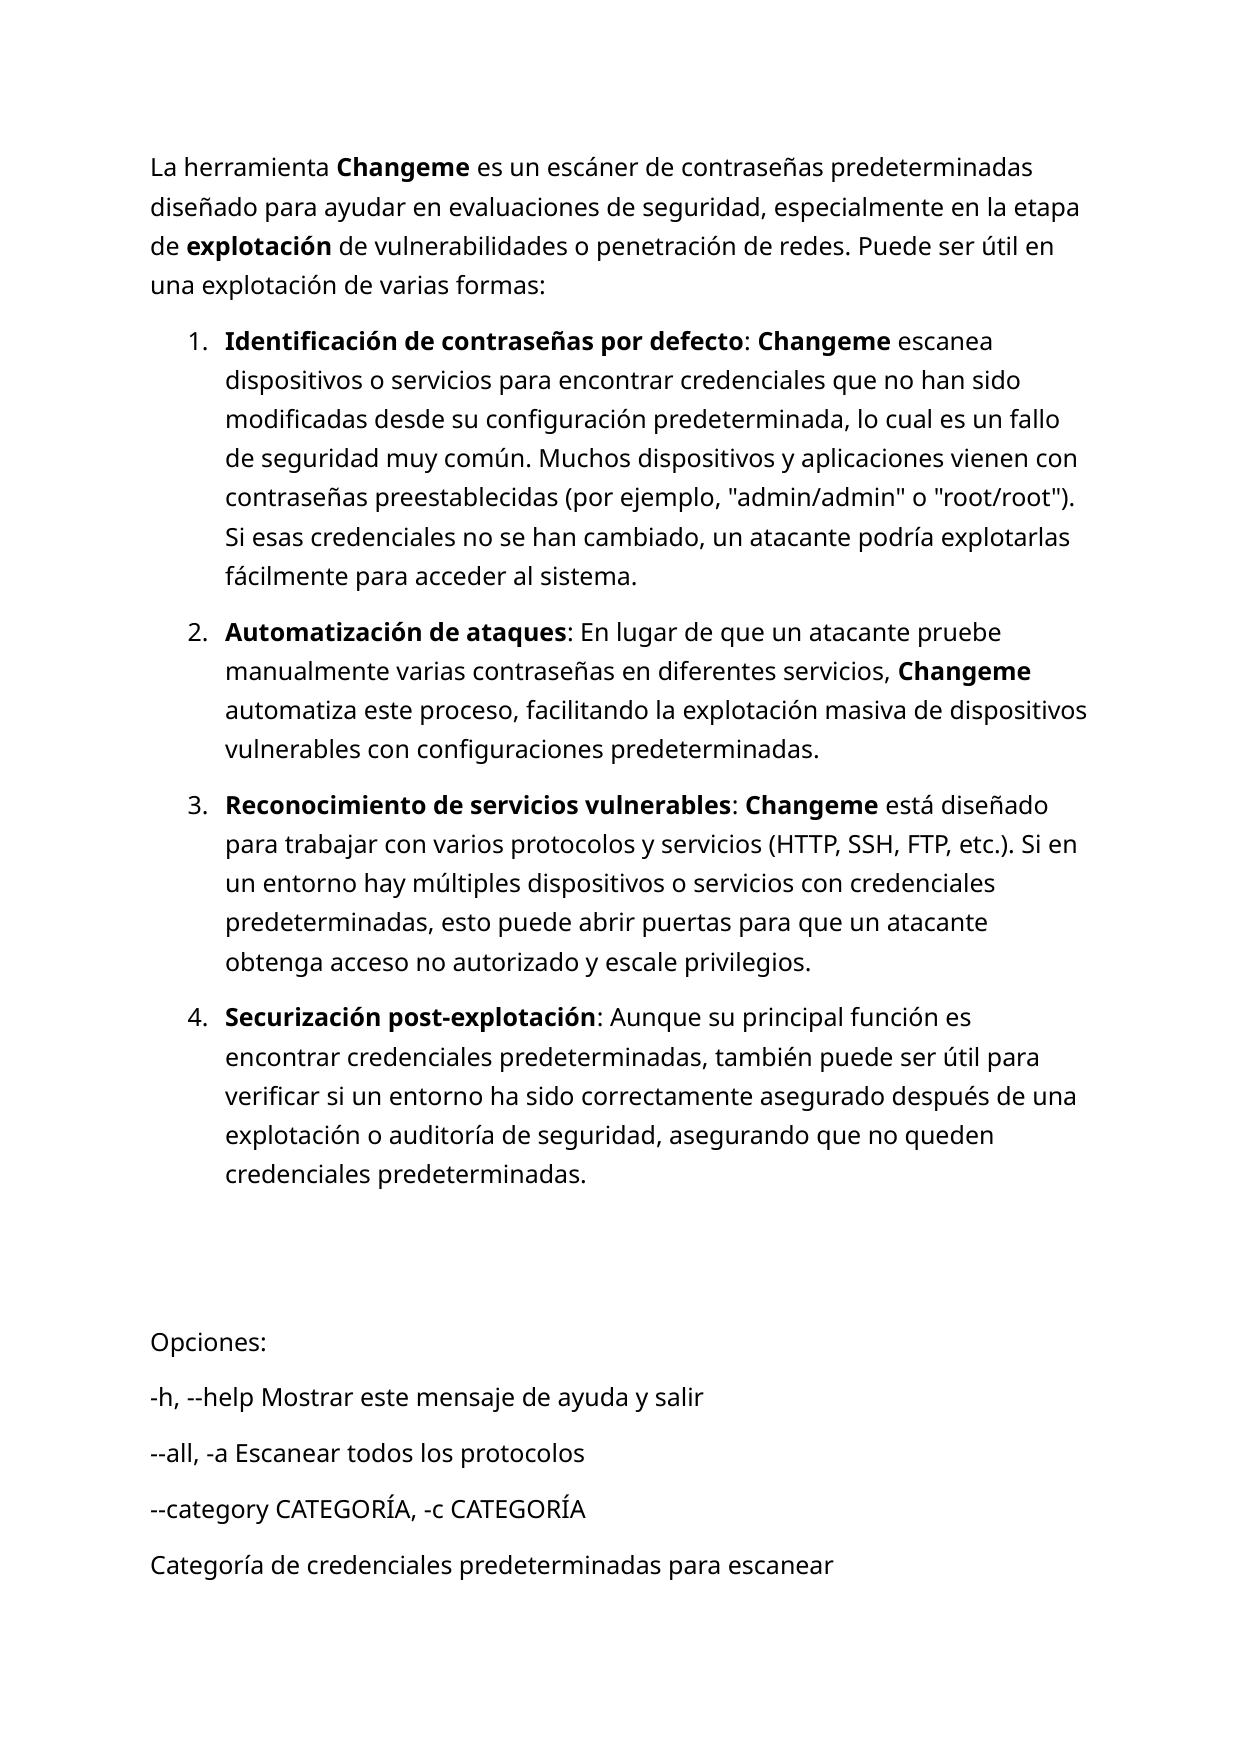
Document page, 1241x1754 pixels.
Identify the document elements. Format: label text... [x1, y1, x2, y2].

text Opciones: [150, 1324, 1090, 1358]
text Categoría de credenciales predeterminadas para escanear [150, 1547, 1090, 1582]
list Reconocimiento de servicios vulnerables: Changeme está diseñado para trabajar con varios protocolos y servicios (HTTP, SSH, FTP, etc.). Si en un entorno hay múltiples dispositivos o servicios con credenciales predeterminadas, esto puede abrir puertas para que un atacante obtenga acceso no autorizado y escale privilegios. [187, 787, 1090, 978]
list Securización post-explotación: Aunque su principal función es encontrar credenciales predeterminadas, también puede ser útil para verificar si un entorno ha sido correctamente asegurado después de una explotación o auditoría de seguridad, asegurando que no queden credenciales predeterminadas. [187, 1000, 1090, 1191]
list Identificación de contraseñas por defecto: Changeme escanea dispositivos o servicios para encontrar credenciales que no han sido modificadas desde su configuración predeterminada, lo cual es un fallo de seguridad muy común. Muchos dispositivos y aplicaciones vienen con contraseñas preestablecidas (por ejemplo, "admin/admin" o "root/root"). Si esas credenciales no se han cambiado, un atacante podría explotarlas fácilmente para acceder al sistema. [187, 323, 1090, 592]
text --category CATEGORÍA, -c CATEGORÍA [150, 1492, 1090, 1526]
list Automatización de ataques: En lugar de que un atacante pruebe manualmente varias contraseñas en diferentes servicios, Changeme automatiza este proceso, facilitando la explotación masiva de dispositivos vulnerables con configuraciones predeterminadas. [187, 614, 1090, 766]
text -h, --help Mostrar este mensaje de ayuda y salir [150, 1380, 1090, 1414]
text --all, -a Escanear todos los protocolos [150, 1436, 1090, 1470]
text La herramienta Changeme es un escáner de contraseñas predeterminadas diseñado para ayudar en evaluaciones de seguridad, especialmente en la etapa de explotación de vulnerabilidades o penetración de redes. Puede ser útil en una explotación de varias formas: [150, 150, 1090, 302]
